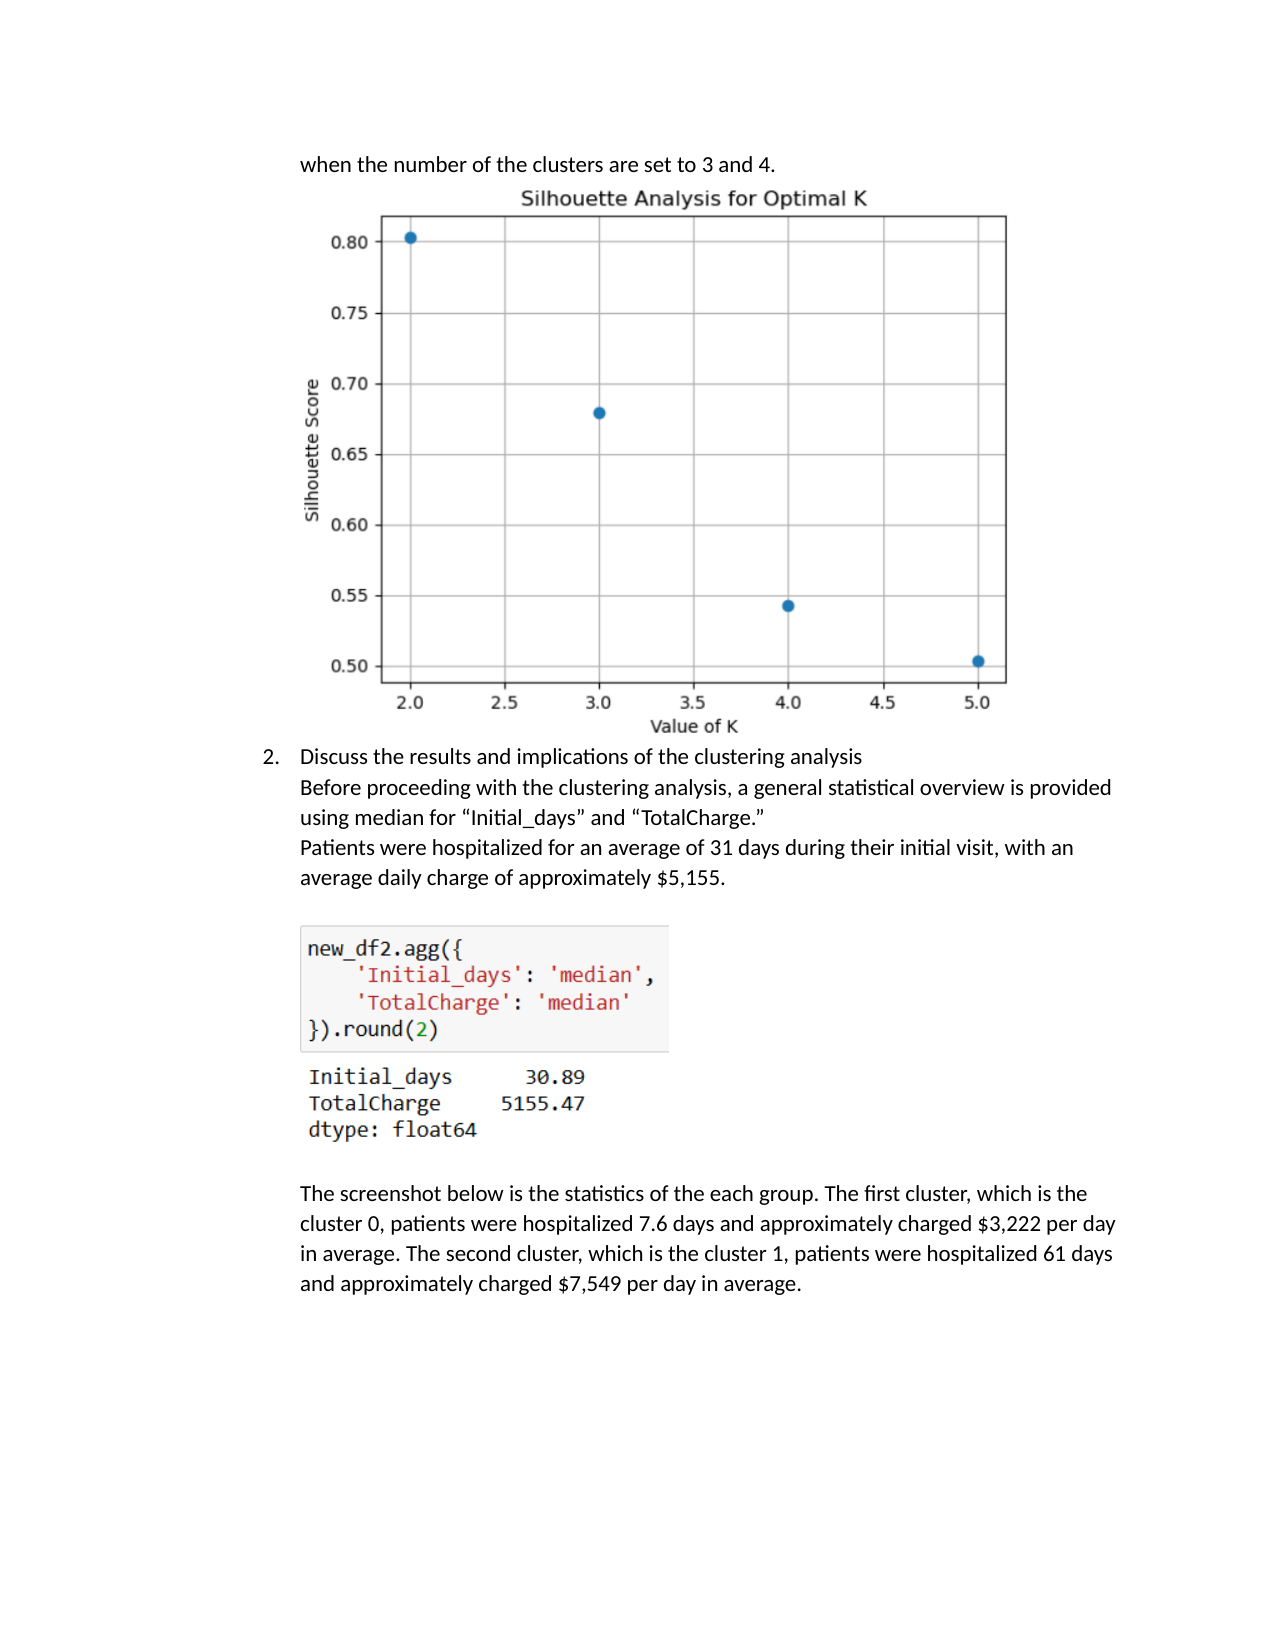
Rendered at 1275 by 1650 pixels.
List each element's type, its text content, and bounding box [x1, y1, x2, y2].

list Discuss the results and implications of the clustering analysis Before proceeding with the clustering analysis, a general statistical overview is provided using median for “Initial_days” and “TotalCharge.” Patients were hospitalized for an average of 31 days during their initial visit, with an average daily charge of approximately $5,155. [262, 742, 1125, 891]
picture [300, 923, 669, 1147]
picture [300, 180, 1015, 741]
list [300, 893, 1125, 1297]
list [262, 150, 1125, 740]
